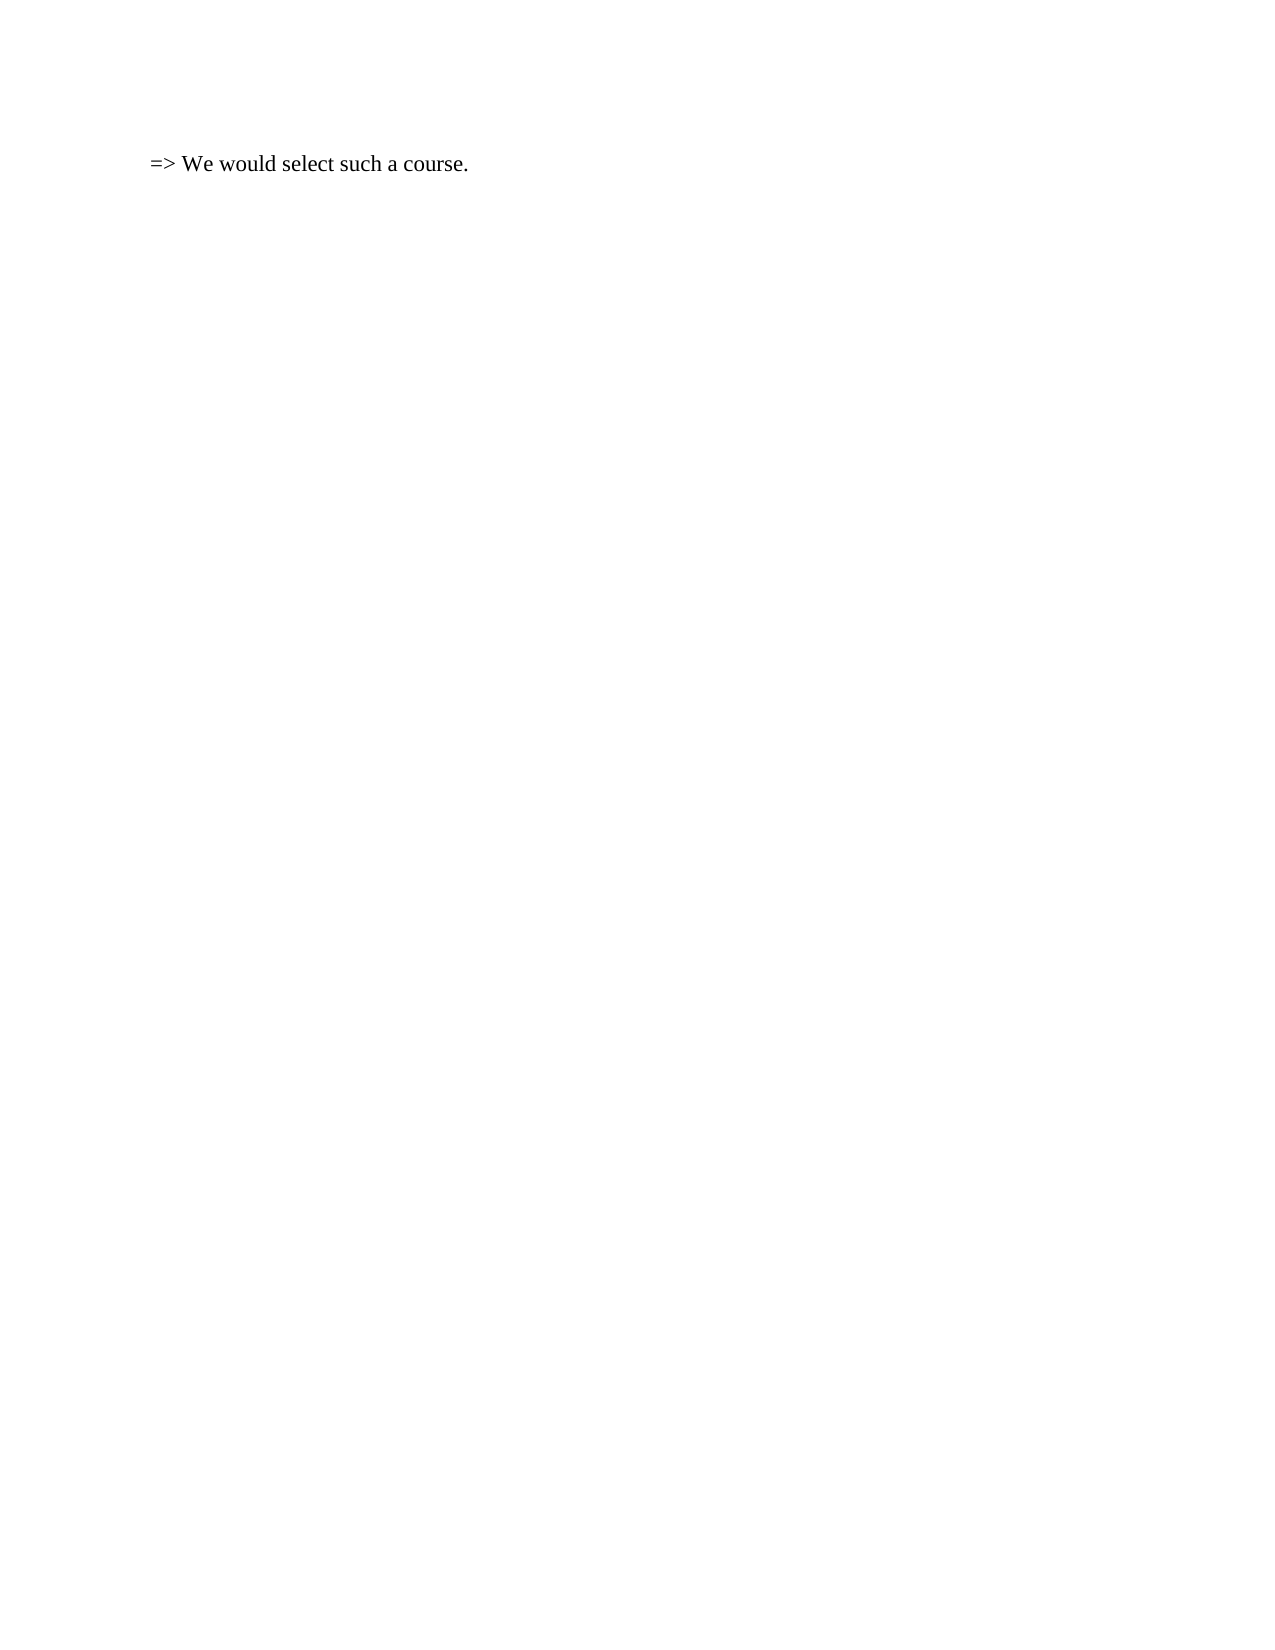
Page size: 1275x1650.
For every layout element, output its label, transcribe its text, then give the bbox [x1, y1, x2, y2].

text => We would select such a course. [150, 150, 1125, 176]
